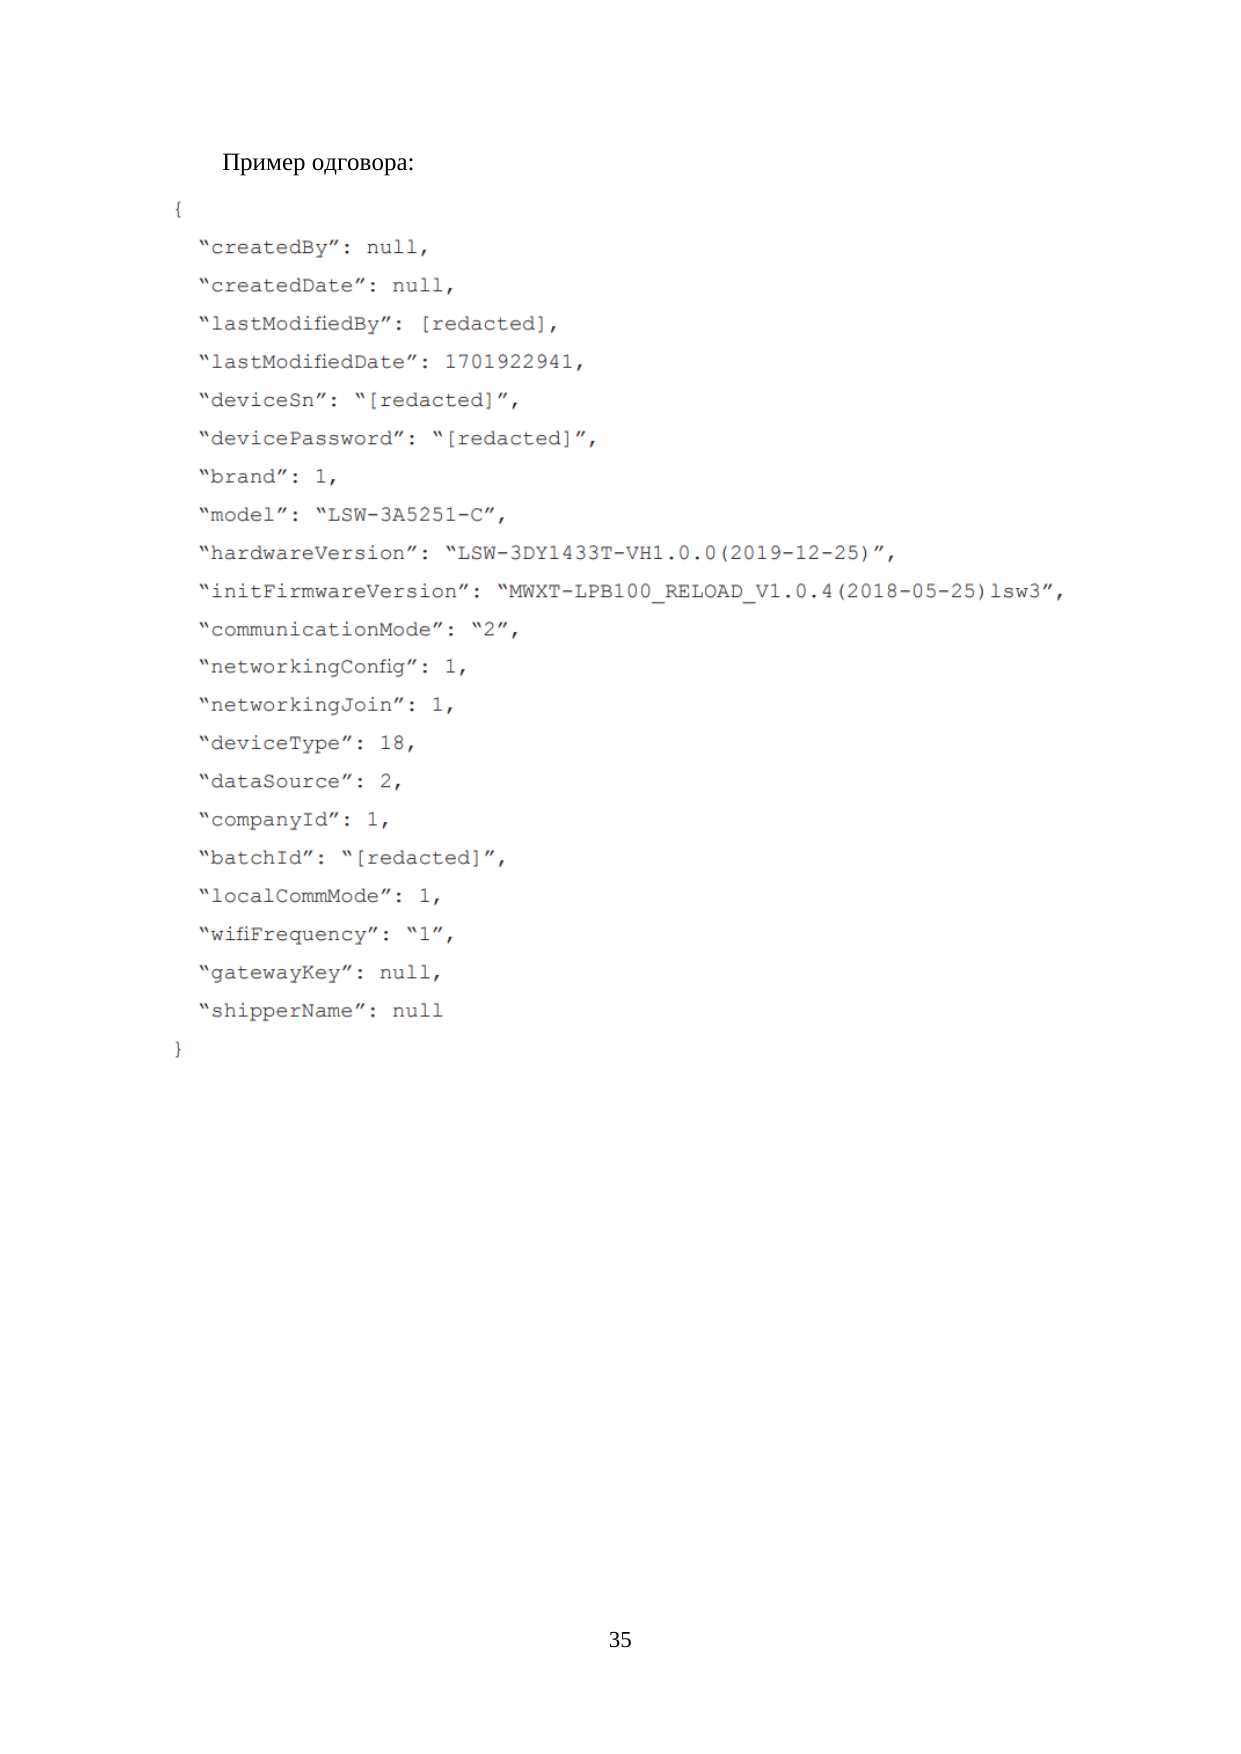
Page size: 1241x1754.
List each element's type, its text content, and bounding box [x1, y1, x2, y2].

picture [171, 193, 1064, 1065]
text Пример одговора: [147, 147, 1093, 176]
